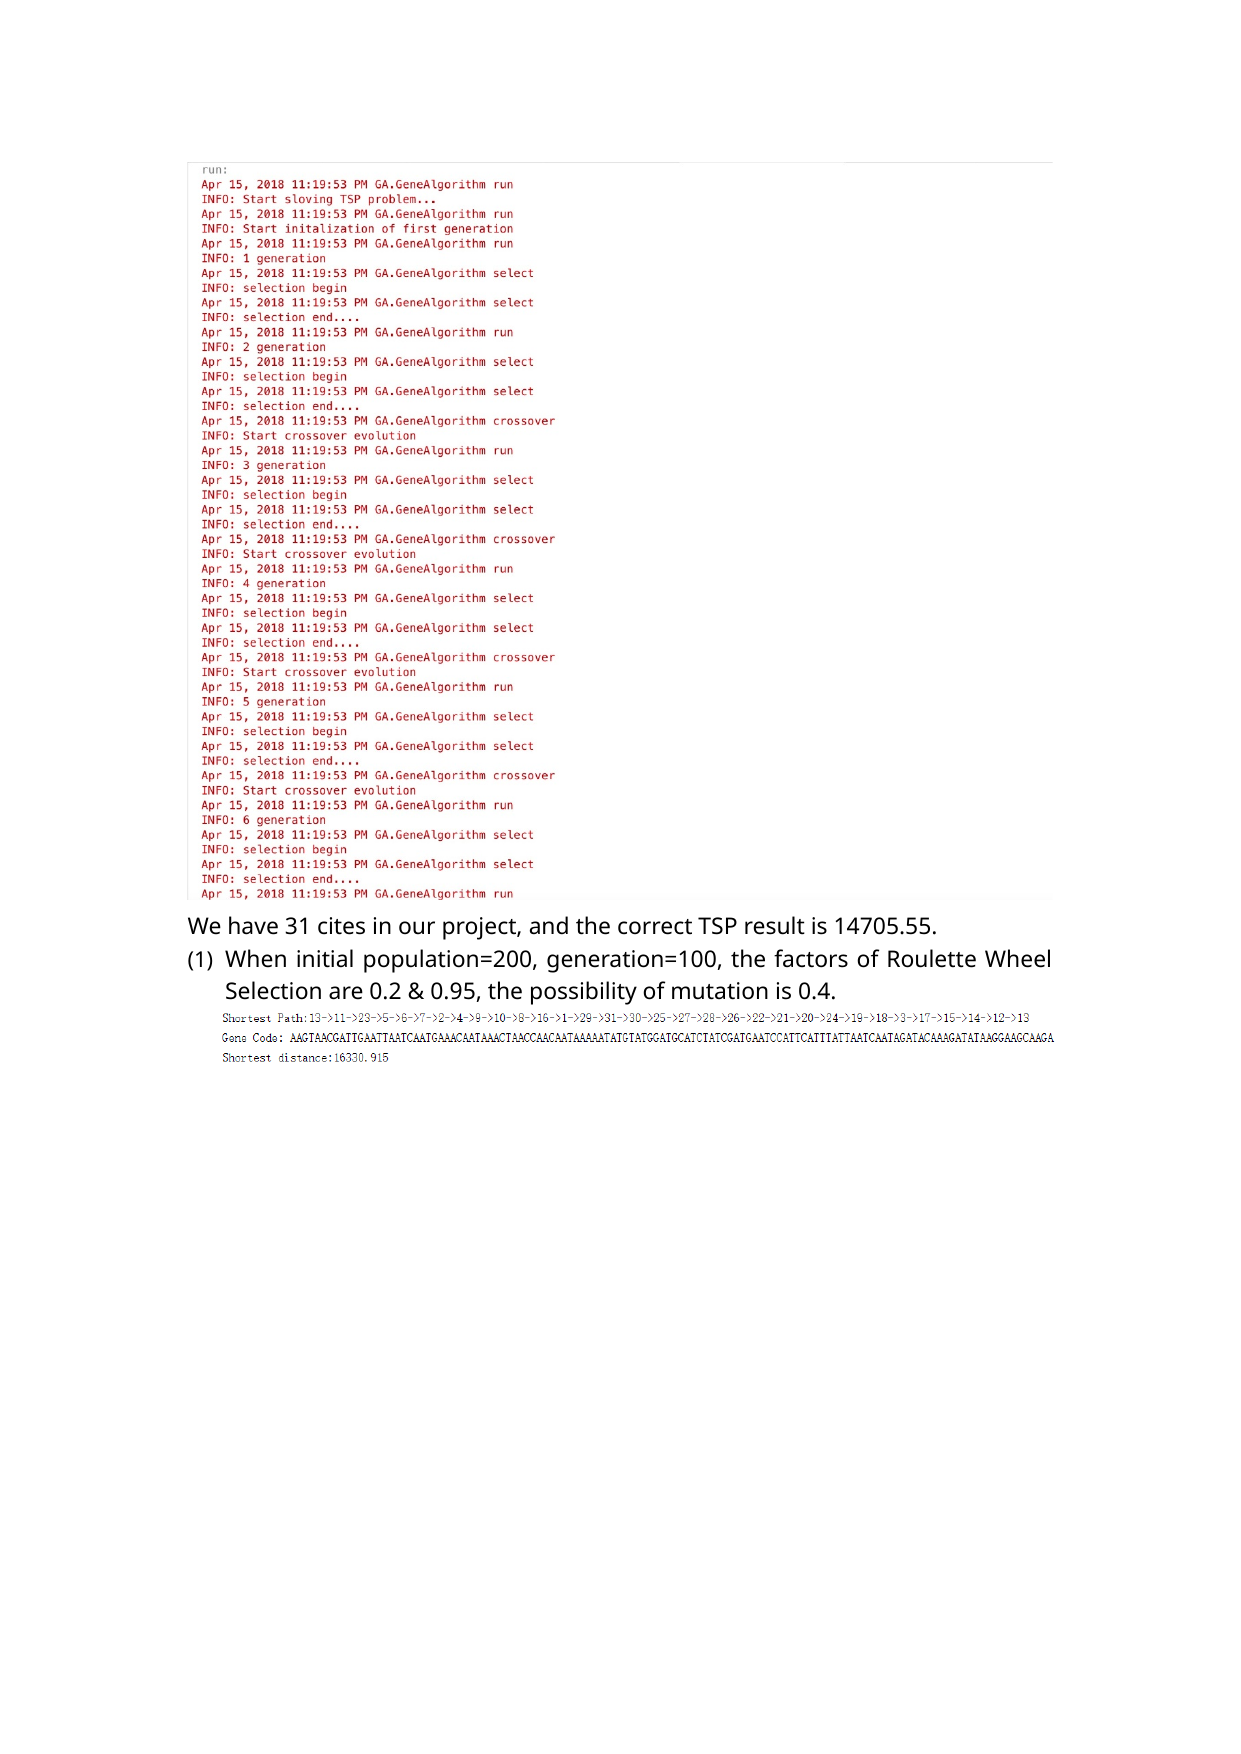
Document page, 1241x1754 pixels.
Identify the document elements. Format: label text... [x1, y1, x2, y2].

picture [209, 1007, 1075, 1069]
picture [187, 162, 1053, 900]
list When initial population=200, generation=100, the factors of Roulette Wheel Selection are 0.2 & 0.95, the possibility of mutation is 0.4. [187, 942, 1053, 1007]
text We have 31 cites in our project, and the correct TSP result is 14705.55. [187, 909, 1053, 942]
